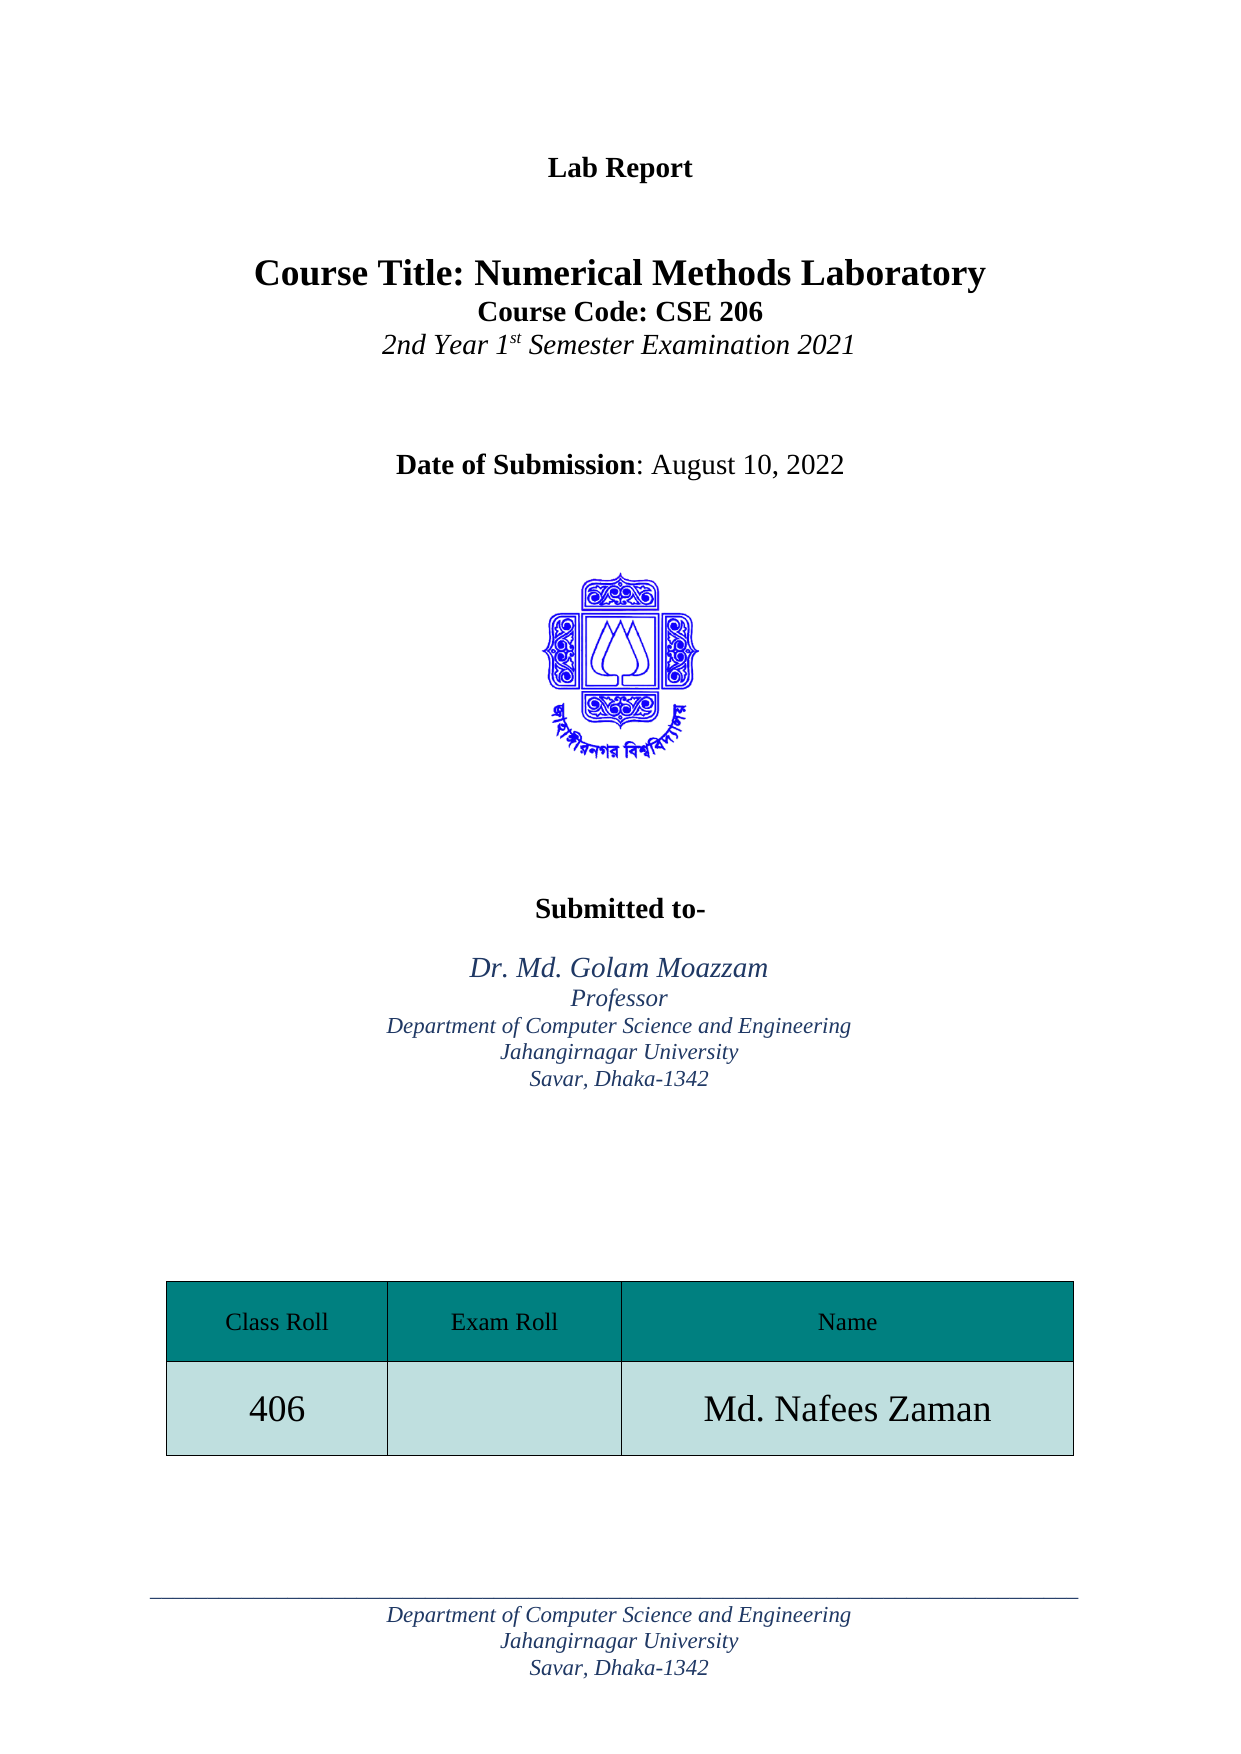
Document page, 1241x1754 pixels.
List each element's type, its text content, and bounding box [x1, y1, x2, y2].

text 2nd Year 1st Semester Examination 2021 [150, 327, 1090, 361]
text Jahangirnagar University [150, 1038, 1090, 1065]
text Savar, Dhaka-1342 [150, 1065, 1090, 1091]
table_cell 406 [167, 1362, 387, 1455]
text Lab Report [150, 150, 1090, 183]
text Submitted to- [150, 891, 1090, 925]
text Dr. Md. Golam Moazzam [150, 950, 1090, 983]
text Department of Computer Science and Engineering [150, 1012, 1090, 1038]
table_cell [388, 1362, 621, 1455]
text Professor [150, 983, 1090, 1012]
text Date of Submission: August 10, 2022 [150, 447, 1090, 481]
text Course Code: CSE 206 [150, 294, 1090, 327]
table_header Exam Roll [388, 1282, 621, 1361]
table_header Class Roll [167, 1282, 387, 1361]
text Course Title: Numerical Methods Laboratory [150, 251, 1090, 294]
table_header Name [622, 1282, 1073, 1361]
picture [541, 572, 700, 759]
table_cell Md. Nafees Zaman [622, 1362, 1073, 1455]
